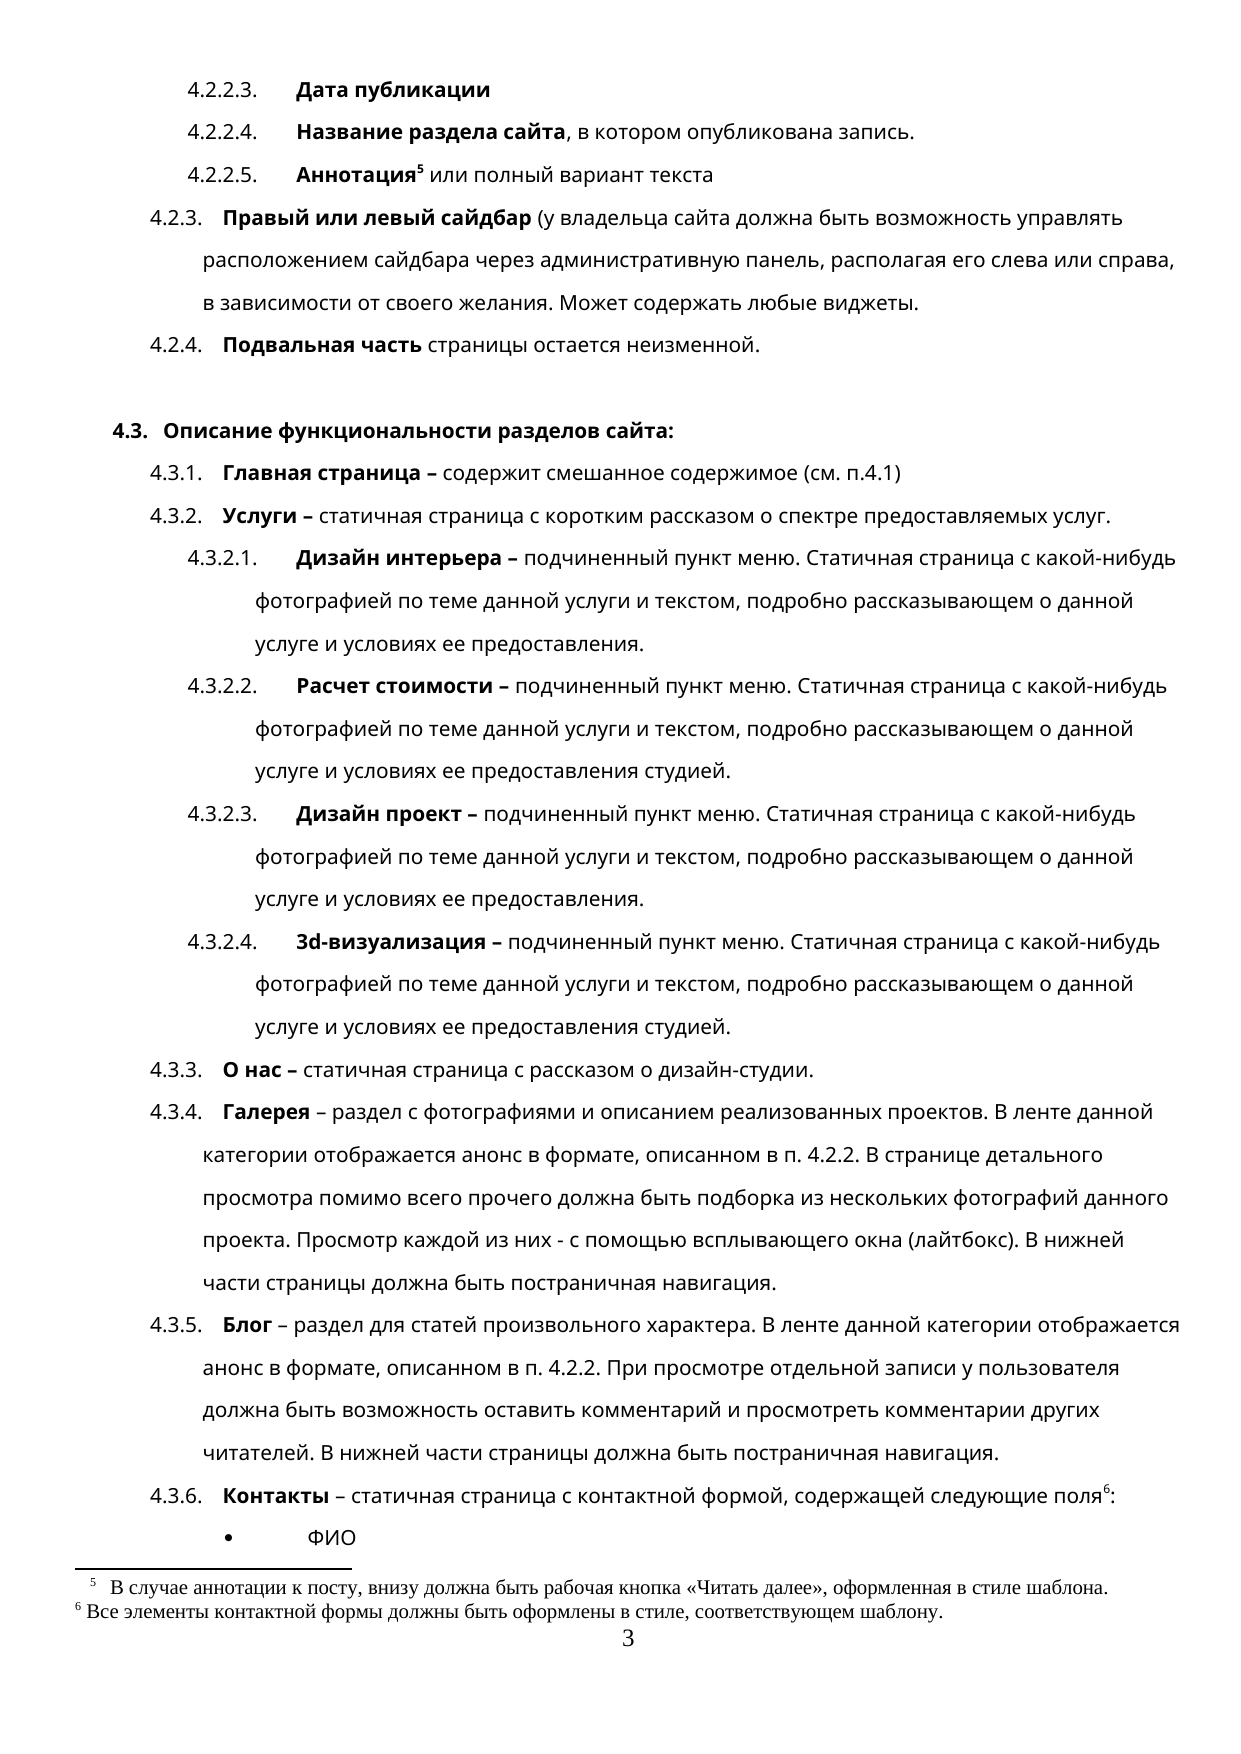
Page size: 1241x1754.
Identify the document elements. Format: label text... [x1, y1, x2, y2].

list ФИО [225, 1523, 1181, 1552]
list Расчет стоимости – подчиненный пункт меню. Статичная страница с какой-нибудь фотографией по теме данной услуги и текстом, подробно рассказывающем о данной услуге и условиях ее предоставления студией. [187, 671, 1181, 785]
list Галерея – раздел с фотографиями и описанием реализованных проектов. В ленте данной категории отображается анонс в формате, описанном в п. 4.2.2. В странице детального просмотра помимо всего прочего должна быть подборка из нескольких фотографий данного проекта. Просмотр каждой из них - с помощью всплывающего окна (лайтбокс). В нижней части страницы должна быть постраничная навигация. [150, 1097, 1181, 1296]
list Дата публикации [187, 75, 1181, 103]
list Блог – раздел для статей произвольного характера. В ленте данной категории отображается анонс в формате, описанном в п. 4.2.2. При просмотре отдельной записи у пользователя должна быть возможность оставить комментарий и просмотреть комментарии других читателей. В нижней части страницы должна быть постраничная навигация. [150, 1310, 1181, 1467]
list Аннотация или полный вариант текста [187, 160, 1181, 188]
list Описание функциональности разделов сайта: [112, 416, 1181, 444]
list Дизайн проект – подчиненный пункт меню. Статичная страница с какой-нибудь фотографией по теме данной услуги и текстом, подробно рассказывающем о данной услуге и условиях ее предоставления. [187, 799, 1181, 913]
list 3d-визуализация – подчиненный пункт меню. Статичная страница с какой-нибудь фотографией по теме данной услуги и текстом, подробно рассказывающем о данной услуге и условиях ее предоставления студией. [187, 927, 1181, 1041]
list Название раздела сайта, в котором опубликована запись. [187, 117, 1181, 146]
list О нас – статичная страница с рассказом о дизайн-студии. [150, 1055, 1181, 1083]
list Контакты – статичная страница с контактной формой, содержащей следующие поля: [150, 1481, 1181, 1509]
list Услуги – статичная страница с коротким рассказом о спектре предоставляемых услуг. [150, 501, 1181, 529]
list Правый или левый сайдбар (у владельца сайта должна быть возможность управлять расположением сайдбара через административную панель, располагая его слева или справа, в зависимости от своего желания. Может содержать любые виджеты. [150, 203, 1181, 316]
list Главная страница – содержит смешанное содержимое (см. п.4.1) [150, 458, 1181, 487]
list Дизайн интерьера – подчиненный пункт меню. Статичная страница с какой-нибудь фотографией по теме данной услуги и текстом, подробно рассказывающем о данной услуге и условиях ее предоставления. [187, 543, 1181, 657]
list Подвальная часть страницы остается неизменной. [150, 331, 1181, 359]
